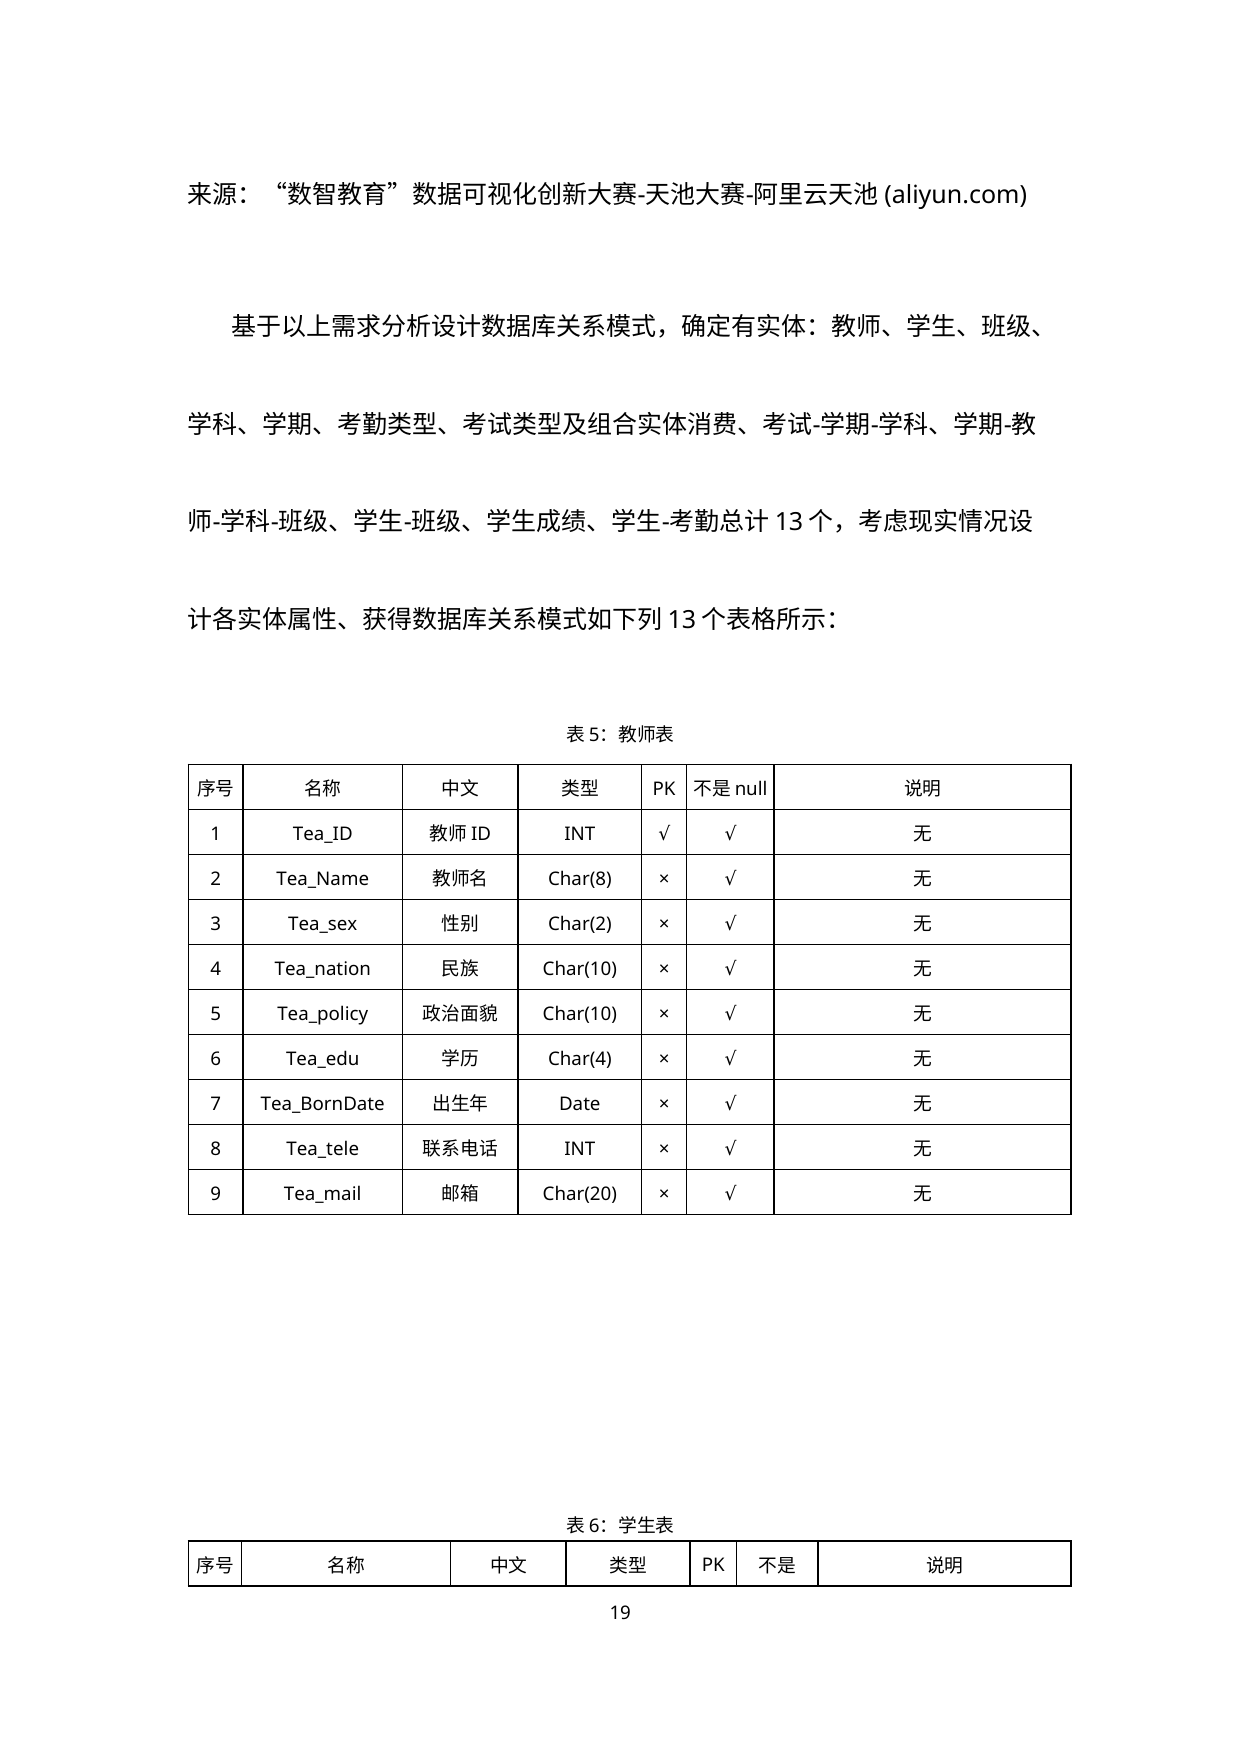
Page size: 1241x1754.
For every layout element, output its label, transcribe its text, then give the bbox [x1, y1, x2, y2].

table_cell 6 [189, 1035, 242, 1078]
table_cell × [642, 1170, 686, 1213]
table_cell Char(8) [519, 855, 641, 898]
table_header 不是null [687, 765, 773, 808]
table_header 说明 [775, 765, 1070, 808]
table_header 名称 [244, 765, 402, 808]
table_cell 5 [189, 990, 242, 1033]
table_cell 4 [189, 945, 242, 988]
table_cell × [642, 1035, 686, 1078]
text 表6：学生表 [187, 1508, 1053, 1540]
table_cell 无 [775, 990, 1070, 1033]
table_cell Char(10) [519, 945, 641, 988]
table_cell √ [687, 1080, 773, 1123]
table_cell INT [519, 810, 641, 853]
table_header PK [642, 765, 686, 808]
table_cell × [642, 945, 686, 988]
table_cell 9 [189, 1170, 242, 1213]
table_cell 无 [775, 1125, 1070, 1168]
table_cell 无 [775, 810, 1070, 853]
table_cell √ [687, 855, 773, 898]
table_header 类型 [519, 765, 641, 808]
table_cell √ [687, 945, 773, 988]
table_header 不是null [737, 1542, 817, 1585]
table_cell √ [687, 900, 773, 943]
table_cell 2 [189, 855, 242, 898]
table_cell Tea_mail [244, 1170, 402, 1213]
table_cell 无 [775, 1080, 1070, 1123]
text 基于以上需求分析设计数据库关系模式，确定有实体：教师、学生、班级、学科、学期、考勤类型、考试类型及组合实体消费、考试-学期-学科、学期-教师-学科-班级、学生-班级、学生成绩、学生-考勤总计13个，考虑现实情况设计各实体属性、获得数据库关系模式如下列13个表格所示： [187, 292, 1053, 650]
table_cell Char(4) [519, 1035, 641, 1078]
table_cell 教师名 [403, 855, 517, 898]
table_cell Tea_Name [244, 855, 402, 898]
table_cell × [642, 900, 686, 943]
text 表5：教师表 [187, 717, 1053, 750]
table_cell 邮箱 [403, 1170, 517, 1213]
table_cell 出生年 [403, 1080, 517, 1123]
table_cell Char(2) [519, 900, 641, 943]
table_header 中文 [451, 1542, 565, 1585]
table_header 序号 [189, 765, 242, 808]
table_cell Tea_BornDate [244, 1080, 402, 1123]
table_header 中文 [403, 765, 517, 808]
table_cell 无 [775, 900, 1070, 943]
table_cell √ [687, 810, 773, 853]
table_cell 3 [189, 900, 242, 943]
table_cell × [642, 990, 686, 1033]
table_cell 民族 [403, 945, 517, 988]
table_header 说明 [819, 1542, 1070, 1585]
table_cell × [642, 1080, 686, 1123]
table_cell × [642, 855, 686, 898]
table_cell × [642, 1125, 686, 1168]
table_cell 学历 [403, 1035, 517, 1078]
table_cell 性别 [403, 900, 517, 943]
table_header 序号 [189, 1542, 241, 1585]
table_cell Tea_edu [244, 1035, 402, 1078]
table_cell 政治面貌 [403, 990, 517, 1033]
table_cell √ [687, 1125, 773, 1168]
table_header 类型 [567, 1542, 689, 1585]
table_cell Tea_sex [244, 900, 402, 943]
table_cell √ [687, 1035, 773, 1078]
table_cell 7 [189, 1080, 242, 1123]
table_header 名称 [242, 1542, 450, 1585]
text 来源：“数智教育”数据可视化创新大赛-天池大赛-阿里云天池 (aliyun.com) [187, 160, 1053, 225]
table_cell Tea_nation [244, 945, 402, 988]
table_cell 联系电话 [403, 1125, 517, 1168]
table_cell Tea_policy [244, 990, 402, 1033]
table_cell 8 [189, 1125, 242, 1168]
table_cell 无 [775, 945, 1070, 988]
table_header PK [691, 1542, 736, 1585]
table_cell 1 [189, 810, 242, 853]
table_cell Date [519, 1080, 641, 1123]
table_cell 无 [775, 1035, 1070, 1078]
table_cell Char(10) [519, 990, 641, 1033]
table_cell √ [642, 810, 686, 853]
table_cell Char(20) [519, 1170, 641, 1213]
table_cell INT [519, 1125, 641, 1168]
table_cell Tea_ID [244, 810, 402, 853]
table_cell 教师ID [403, 810, 517, 853]
table_cell √ [687, 990, 773, 1033]
table_cell 无 [775, 855, 1070, 898]
table_cell √ [687, 1170, 773, 1213]
table_cell Tea_tele [244, 1125, 402, 1168]
table_cell 无 [775, 1170, 1070, 1213]
